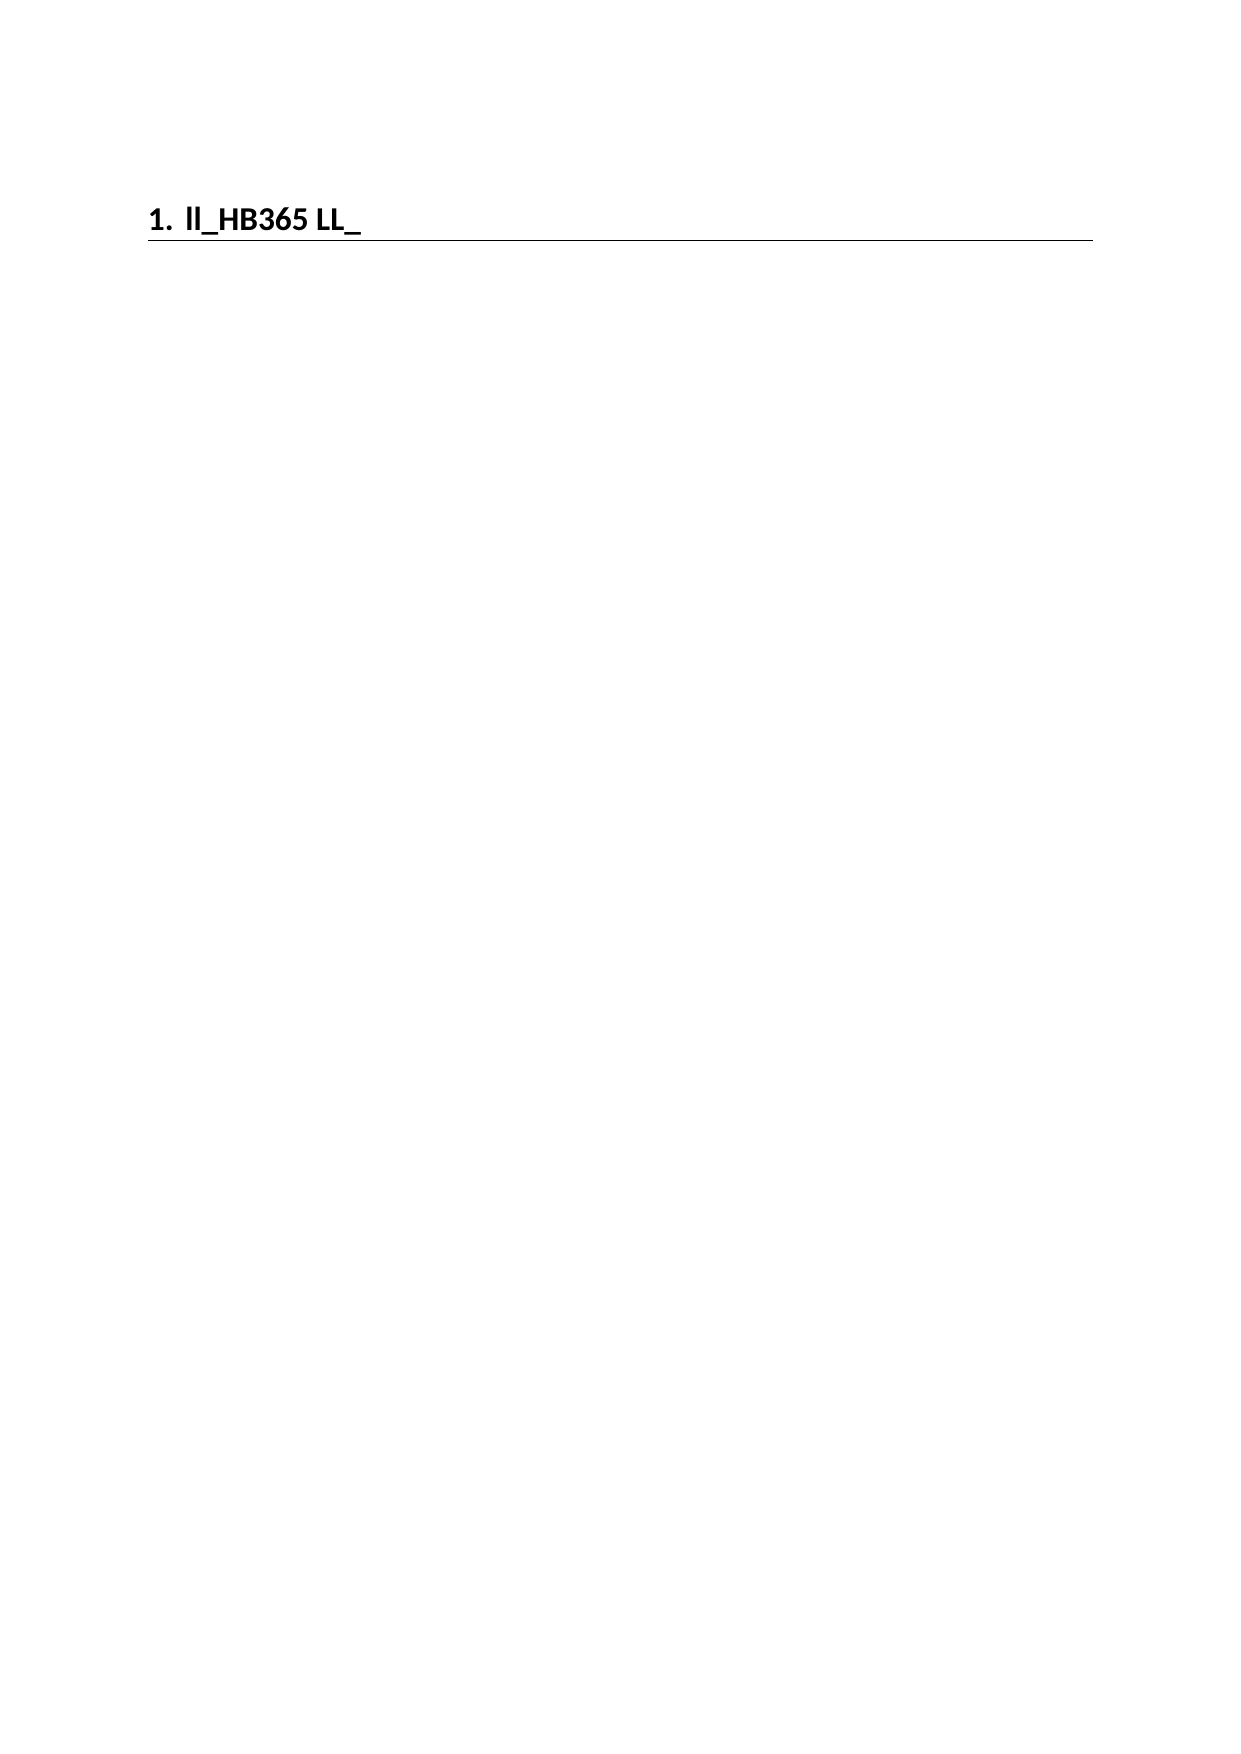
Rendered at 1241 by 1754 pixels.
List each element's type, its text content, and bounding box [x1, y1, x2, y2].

subtitle ll_HB365 LL_ [148, 198, 1093, 240]
